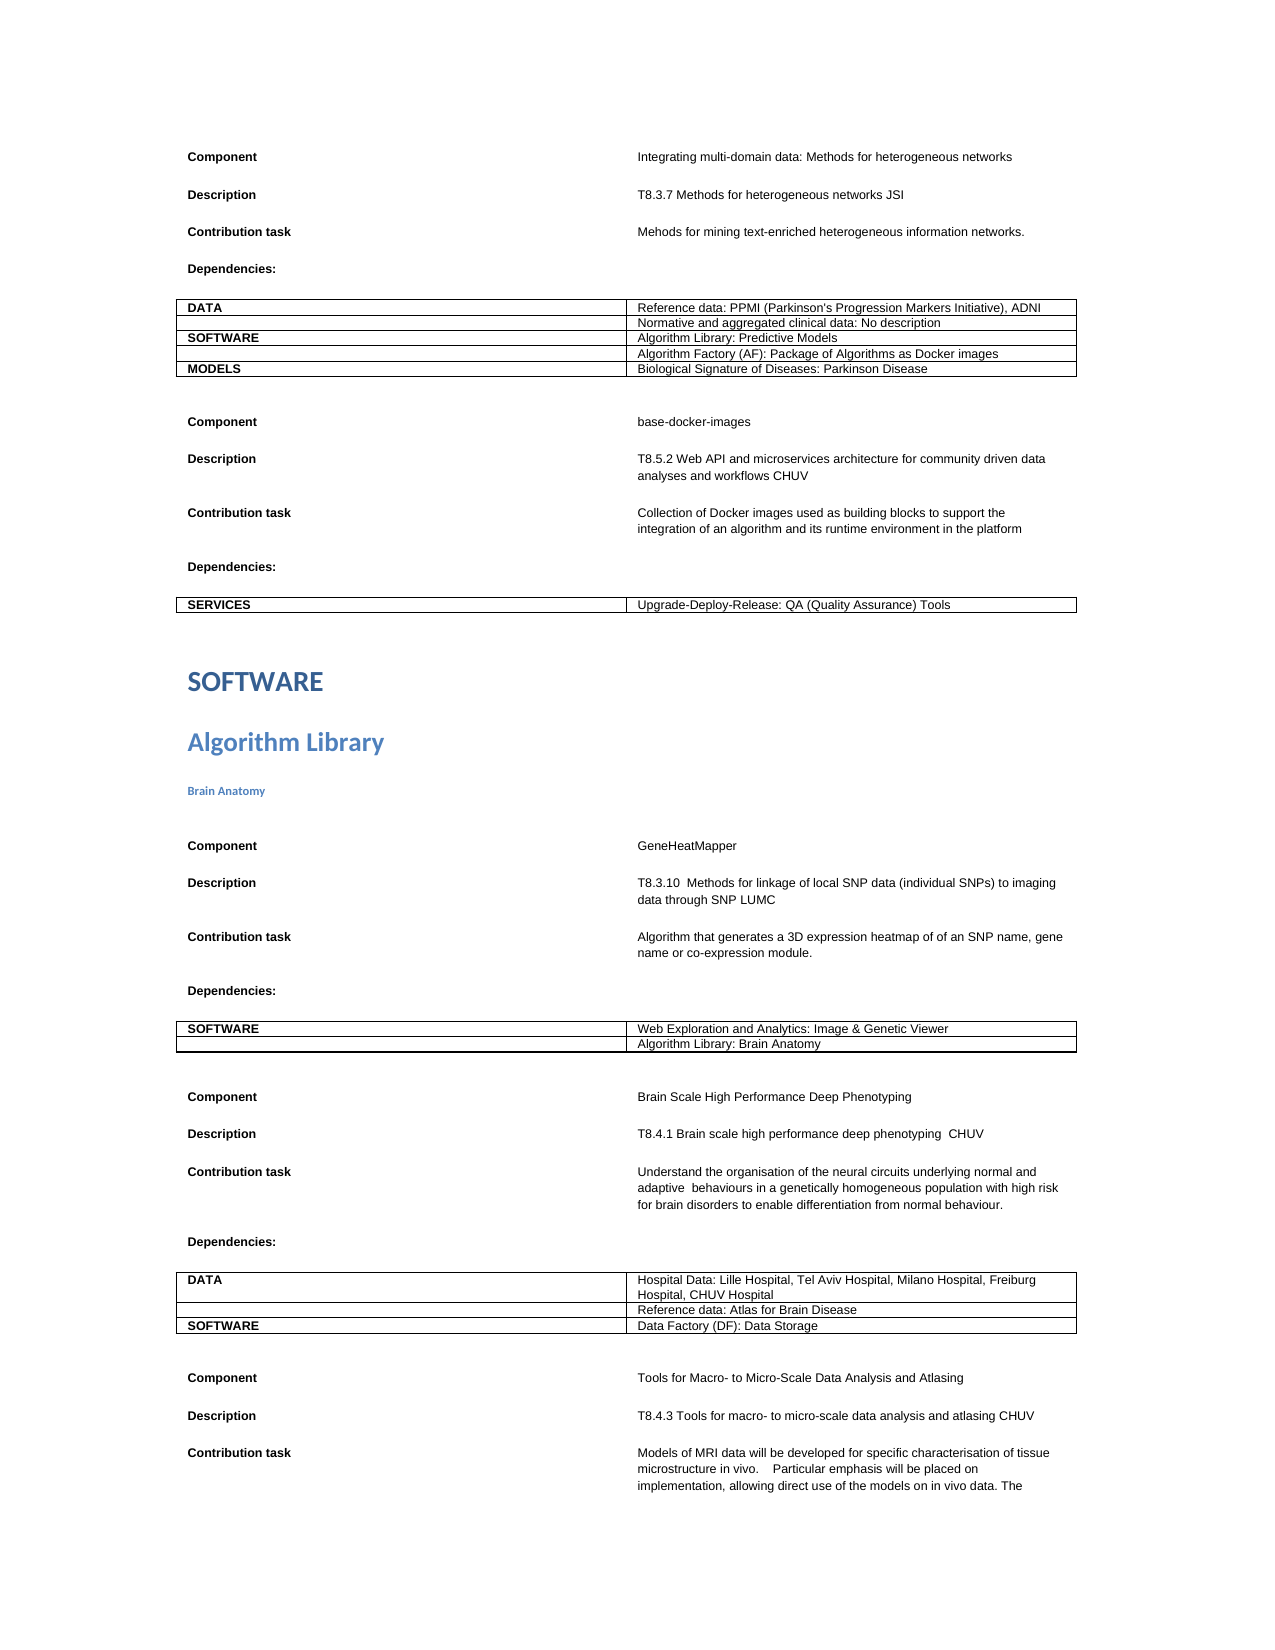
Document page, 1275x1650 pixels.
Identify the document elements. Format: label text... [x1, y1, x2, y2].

table_header Component [176, 1090, 626, 1127]
table_header Component [176, 839, 626, 876]
table_header Component [176, 415, 626, 452]
table_cell Algorithm Library: Brain Anatomy [627, 1037, 1076, 1051]
text Dependencies: [187, 262, 1087, 276]
table_cell T8.3.7 Methods for heterogeneous networks JSI [626, 187, 1076, 224]
table_cell Algorithm Factory (AF): Package of Algorithms as Docker images [627, 346, 1076, 361]
table_cell Description [176, 1127, 626, 1164]
table_cell T8.3.10 Methods for linkage of local SNP data (individual SNPs) to imaging data through SNP LUMC [626, 876, 1076, 929]
table_cell T8.5.2 Web API and microservices architecture for community driven data analyses and workflows CHUV [626, 452, 1076, 506]
table_cell [177, 1037, 626, 1051]
table_cell Contribution task [176, 1445, 626, 1493]
table_cell Normative and aggregated clinical data: No description [627, 316, 1076, 330]
subtitle SOFTWARE [187, 663, 1087, 699]
table_cell [177, 1303, 626, 1317]
table_cell Description [176, 1408, 626, 1445]
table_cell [626, 1445, 1076, 1493]
table_cell Description [176, 452, 626, 506]
table_header Upgrade-Deploy-Release: QA (Quality Assurance) Tools [627, 598, 1076, 612]
table_cell Description [176, 876, 626, 929]
text Dependencies: [187, 983, 1087, 998]
table_cell Algorithm that generates a 3D expression heatmap of of an SNP name, gene name or co-expression module. [626, 930, 1076, 983]
subtitle Algorithm Library [187, 725, 1087, 758]
table_cell Reference data: Atlas for Brain Disease [627, 1303, 1076, 1317]
table_cell T8.4.1 Brain scale high performance deep phenotyping CHUV [626, 1127, 1076, 1164]
text Dependencies: [187, 559, 1087, 574]
table_header Brain Scale High Performance Deep Phenotyping [626, 1090, 1076, 1127]
table_header Reference data: PPMI (Parkinson's Progression Markers Initiative), ADNI [627, 300, 1076, 314]
table_cell SOFTWARE [177, 1318, 626, 1332]
table_header DATA [177, 1273, 626, 1302]
table_header base-docker-images [626, 415, 1076, 452]
table_cell Data Factory (DF): Data Storage [627, 1318, 1076, 1332]
table_header Tools for Macro- to Micro-Scale Data Analysis and Atlasing [626, 1371, 1076, 1408]
table_header SERVICES [177, 598, 626, 612]
table_cell T8.4.3 Tools for macro- to micro-scale data analysis and atlasing CHUV [626, 1408, 1076, 1445]
table_header DATA [177, 300, 626, 314]
table_cell Contribution task [176, 225, 626, 262]
table_header SOFTWARE [177, 1022, 626, 1036]
table_cell Biological Signature of Diseases: Parkinson Disease [627, 362, 1076, 376]
table_cell Understand the organisation of the neural circuits underlying normal and adaptive behaviours in a genetically homogeneous population with high risk for brain disorders to enable differentiation from normal behaviour. [626, 1164, 1076, 1234]
table_header Component [176, 150, 626, 187]
table_cell Description [176, 187, 626, 224]
table_header Component [176, 1371, 626, 1408]
table_cell [177, 316, 626, 330]
table_cell Contribution task [176, 1164, 626, 1234]
text Dependencies: [187, 1234, 1087, 1249]
table_cell SOFTWARE [177, 331, 626, 345]
table_cell MODELS [177, 362, 626, 376]
table_header Hospital Data: Lille Hospital, Tel Aviv Hospital, Milano Hospital, Freiburg Hospital, CHUV Hospital [627, 1273, 1076, 1302]
table_cell Contribution task [176, 506, 626, 559]
table_cell Algorithm Library: Predictive Models [627, 331, 1076, 345]
table_cell [177, 346, 626, 361]
table_cell Contribution task [176, 930, 626, 983]
table_header Web Exploration and Analytics: Image & Genetic Viewer [627, 1022, 1076, 1036]
table_header GeneHeatMapper [626, 839, 1076, 876]
table_cell Mehods for mining text-enriched heterogeneous information networks. [626, 225, 1076, 262]
subtitle Brain Anatomy [187, 784, 1087, 799]
table_header Integrating multi-domain data: Methods for heterogeneous networks [626, 150, 1076, 187]
table_cell Collection of Docker images used as building blocks to support the integration of an algorithm and its runtime environment in the platform [626, 506, 1076, 559]
